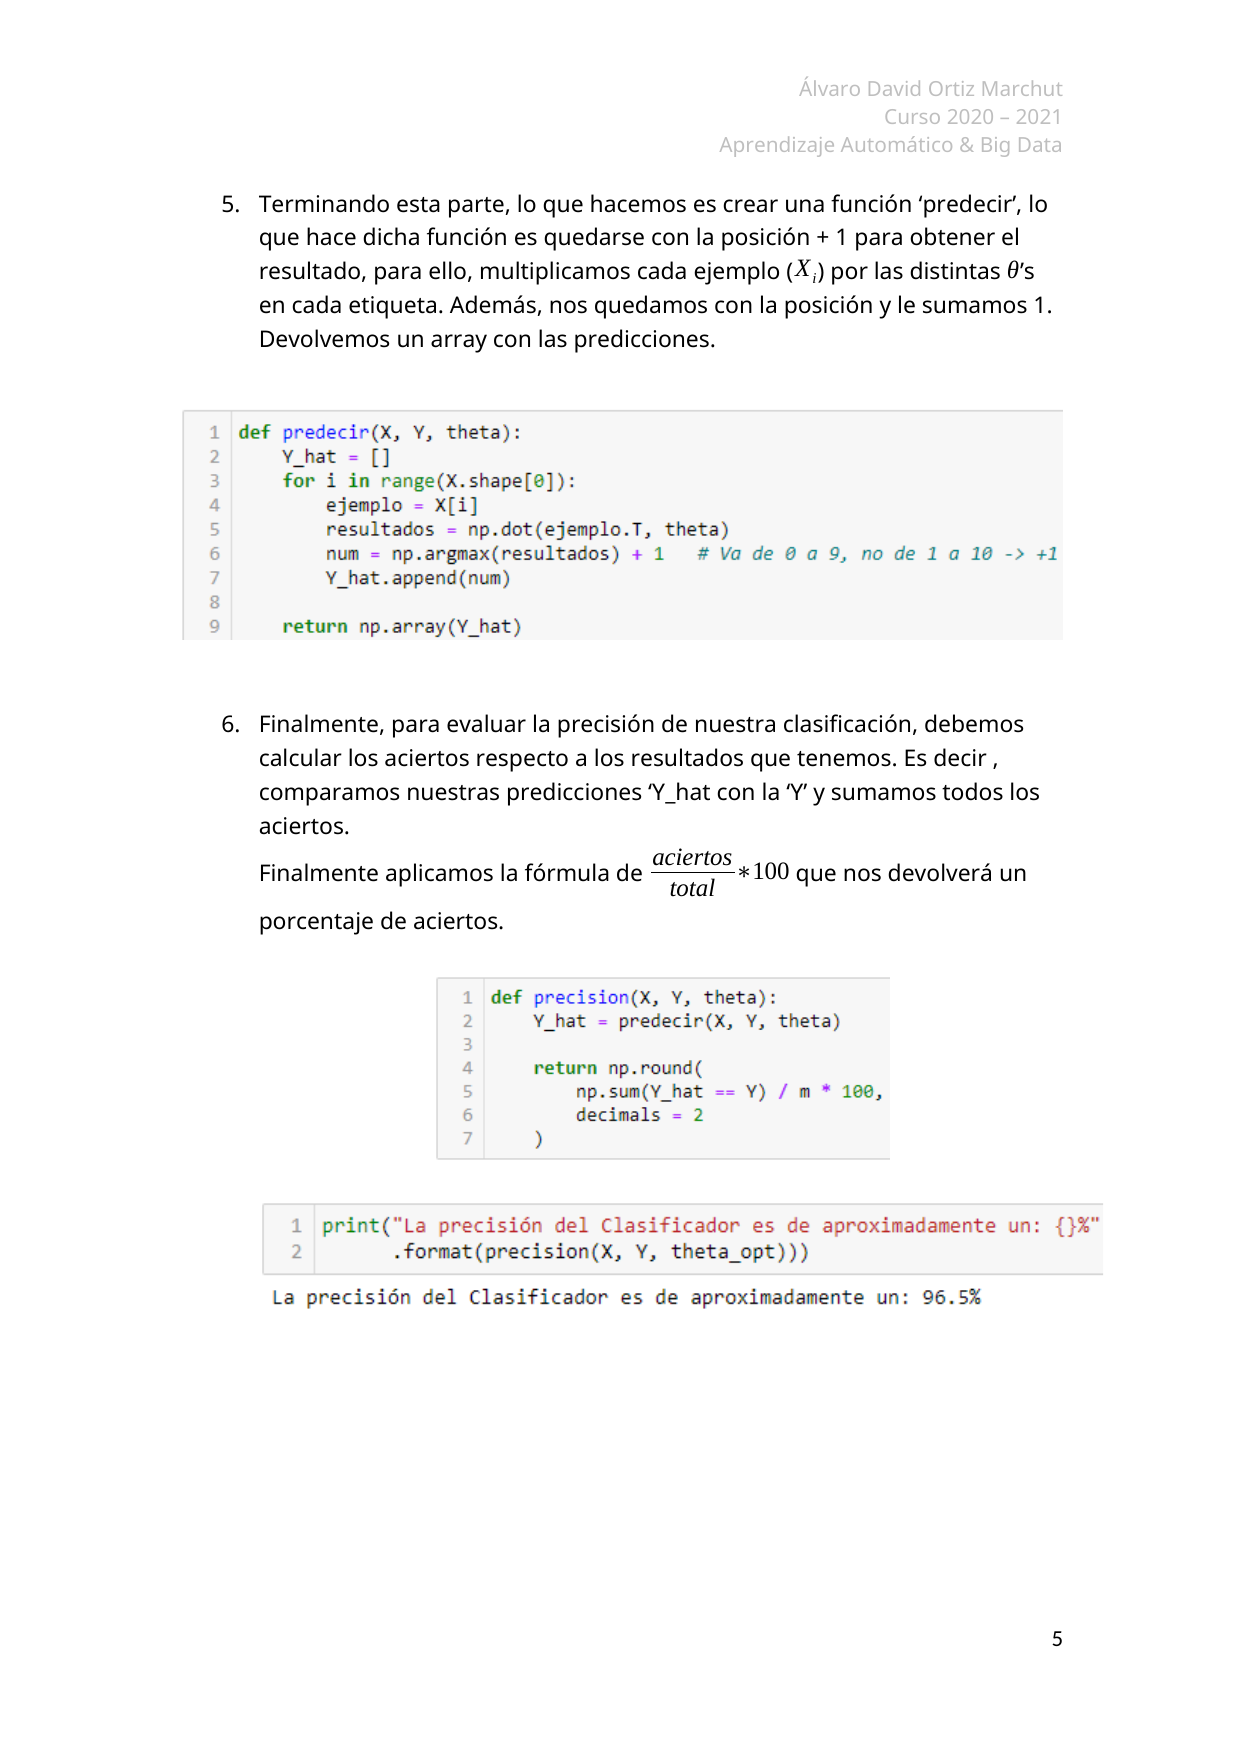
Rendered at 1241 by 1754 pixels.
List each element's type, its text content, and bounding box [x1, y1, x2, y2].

picture [258, 1199, 1104, 1318]
picture [177, 406, 1063, 640]
list Finalmente aplicamos la fórmula de que nos devolverá un porcentaje de aciertos. [258, 843, 1063, 936]
list Terminando esta parte, lo que hacemos es crear una función ‘predecir’, lo que hace dicha función es quedarse con la posición + 1 para obtener el resultado, para ello, multiplicamos cada ejemplo () por las distintas ’s en cada etiqueta. Además, nos quedamos con la posición y le sumamos 1. Devolvemos un array con las predicciones. [221, 187, 1063, 354]
list Finalmente, para evaluar la precisión de nuestra clasificación, debemos calcular los aciertos respecto a los resultados que tenemos. Es decir , comparamos nuestras predicciones ‘Y_hat con la ‘Y’ y sumamos todos los aciertos. [221, 708, 1063, 841]
picture [431, 972, 890, 1164]
